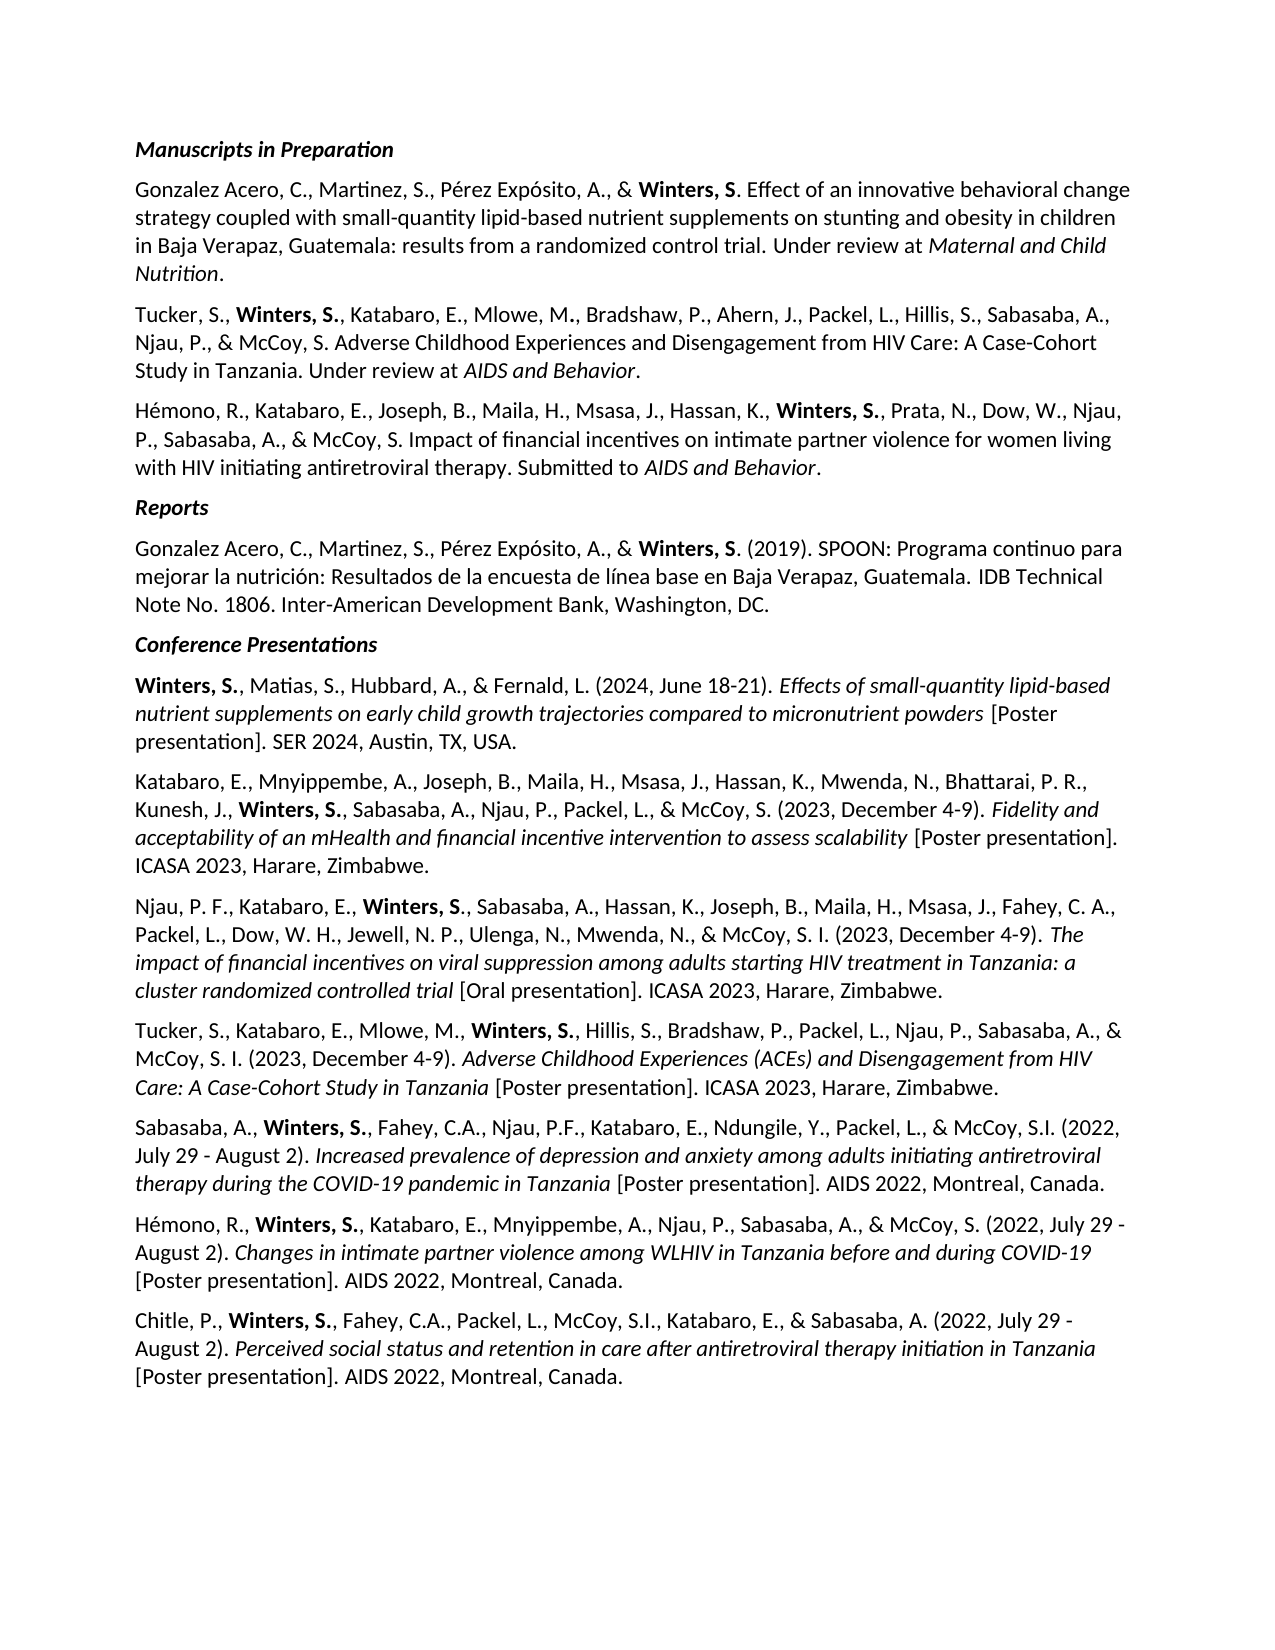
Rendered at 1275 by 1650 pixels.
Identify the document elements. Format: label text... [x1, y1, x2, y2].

text Hémono, R., Winters, S., Katabaro, E., Mnyippembe, A., Njau, P., Sabasaba, A., & McCoy, S. (2022, July 29 - August 2). Changes in intimate partner violence among WLHIV in Tanzania before and during COVID-19 [Poster presentation]. AIDS 2022, Montreal, Canada. [135, 1210, 1140, 1294]
text Sabasaba, A., Winters, S., Fahey, C.A., Njau, P.F., Katabaro, E., Ndungile, Y., Packel, L., & McCoy, S.I. (2022, July 29 - August 2). Increased prevalence of depression and anxiety among adults initiating antiretroviral therapy during the COVID-19 pandemic in Tanzania [Poster presentation]. AIDS 2022, Montreal, Canada. [135, 1113, 1140, 1197]
text Winters, S., Matias, S., Hubbard, A., & Fernald, L. (2024, June 18-21). Effects of small-quantity lipid-based nutrient supplements on early child growth trajectories compared to micronutrient powders [Poster presentation]. SER 2024, Austin, TX, USA. [135, 671, 1140, 755]
text Gonzalez Acero, C., Martinez, S., Pérez Expósito, A., & Winters, S. Effect of an innovative behavioral change strategy coupled with small-quantity lipid-based nutrient supplements on stunting and obesity in children in Baja Verapaz, Guatemala: results from a randomized control trial. Under review at Maternal and Child Nutrition. [135, 176, 1140, 288]
text Tucker, S., Katabaro, E., Mlowe, M., Winters, S., Hillis, S., Bradshaw, P., Packel, L., Njau, P., Sabasaba, A., & McCoy, S. I. (2023, December 4-9). Adverse Childhood Experiences (ACEs) and Disengagement from HIV Care: A Case-Cohort Study in Tanzania [Poster presentation]. ICASA 2023, Harare, Zimbabwe. [135, 1017, 1140, 1101]
text Tucker, S., Winters, S., Katabaro, E., Mlowe, M., Bradshaw, P., Ahern, J., Packel, L., Hillis, S., Sabasaba, A., Njau, P., & McCoy, S. Adverse Childhood Experiences and Disengagement from HIV Care: A Case-Cohort Study in Tanzania. Under review at AIDS and Behavior. [135, 300, 1140, 384]
text Reports [135, 493, 1140, 521]
text Chitle, P., Winters, S., Fahey, C.A., Packel, L., McCoy, S.I., Katabaro, E., & Sabasaba, A. (2022, July 29 - August 2). Perceived social status and retention in care after antiretroviral therapy initiation in Tanzania [Poster presentation]. AIDS 2022, Montreal, Canada. [135, 1306, 1140, 1390]
text Njau, P. F., Katabaro, E., Winters, S., Sabasaba, A., Hassan, K., Joseph, B., Maila, H., Msasa, J., Fahey, C. A., Packel, L., Dow, W. H., Jewell, N. P., Ulenga, N., Mwenda, N., & McCoy, S. I. (2023, December 4-9). The impact of financial incentives on viral suppression among adults starting HIV treatment in Tanzania: a cluster randomized controlled trial [Oral presentation]. ICASA 2023, Harare, Zimbabwe. [135, 892, 1140, 1004]
text Katabaro, E., Mnyippembe, A., Joseph, B., Maila, H., Msasa, J., Hassan, K., Mwenda, N., Bhattarai, P. R., Kunesh, J., Winters, S., Sabasaba, A., Njau, P., Packel, L., & McCoy, S. (2023, December 4-9). Fidelity and acceptability of an mHealth and financial incentive intervention to assess scalability [Poster presentation]. ICASA 2023, Harare, Zimbabwe. [135, 767, 1140, 879]
text Gonzalez Acero, C., Martinez, S., Pérez Expósito, A., & Winters, S. (2019). SPOON: Programa continuo para mejorar la nutrición: Resultados de la encuesta de línea base en Baja Verapaz, Guatemala. IDB Technical Note No. 1806. Inter-American Development Bank, Washington, DC. [135, 534, 1140, 618]
text Conference Presentations [135, 630, 1140, 658]
text Hémono, R., Katabaro, E., Joseph, B., Maila, H., Msasa, J., Hassan, K., Winters, S., Prata, N., Dow, W., Njau, P., Sabasaba, A., & McCoy, S. Impact of financial incentives on intimate partner violence for women living with HIV initiating antiretroviral therapy. Submitted to AIDS and Behavior. [135, 397, 1140, 481]
text Manuscripts in Preparation [135, 135, 1140, 163]
